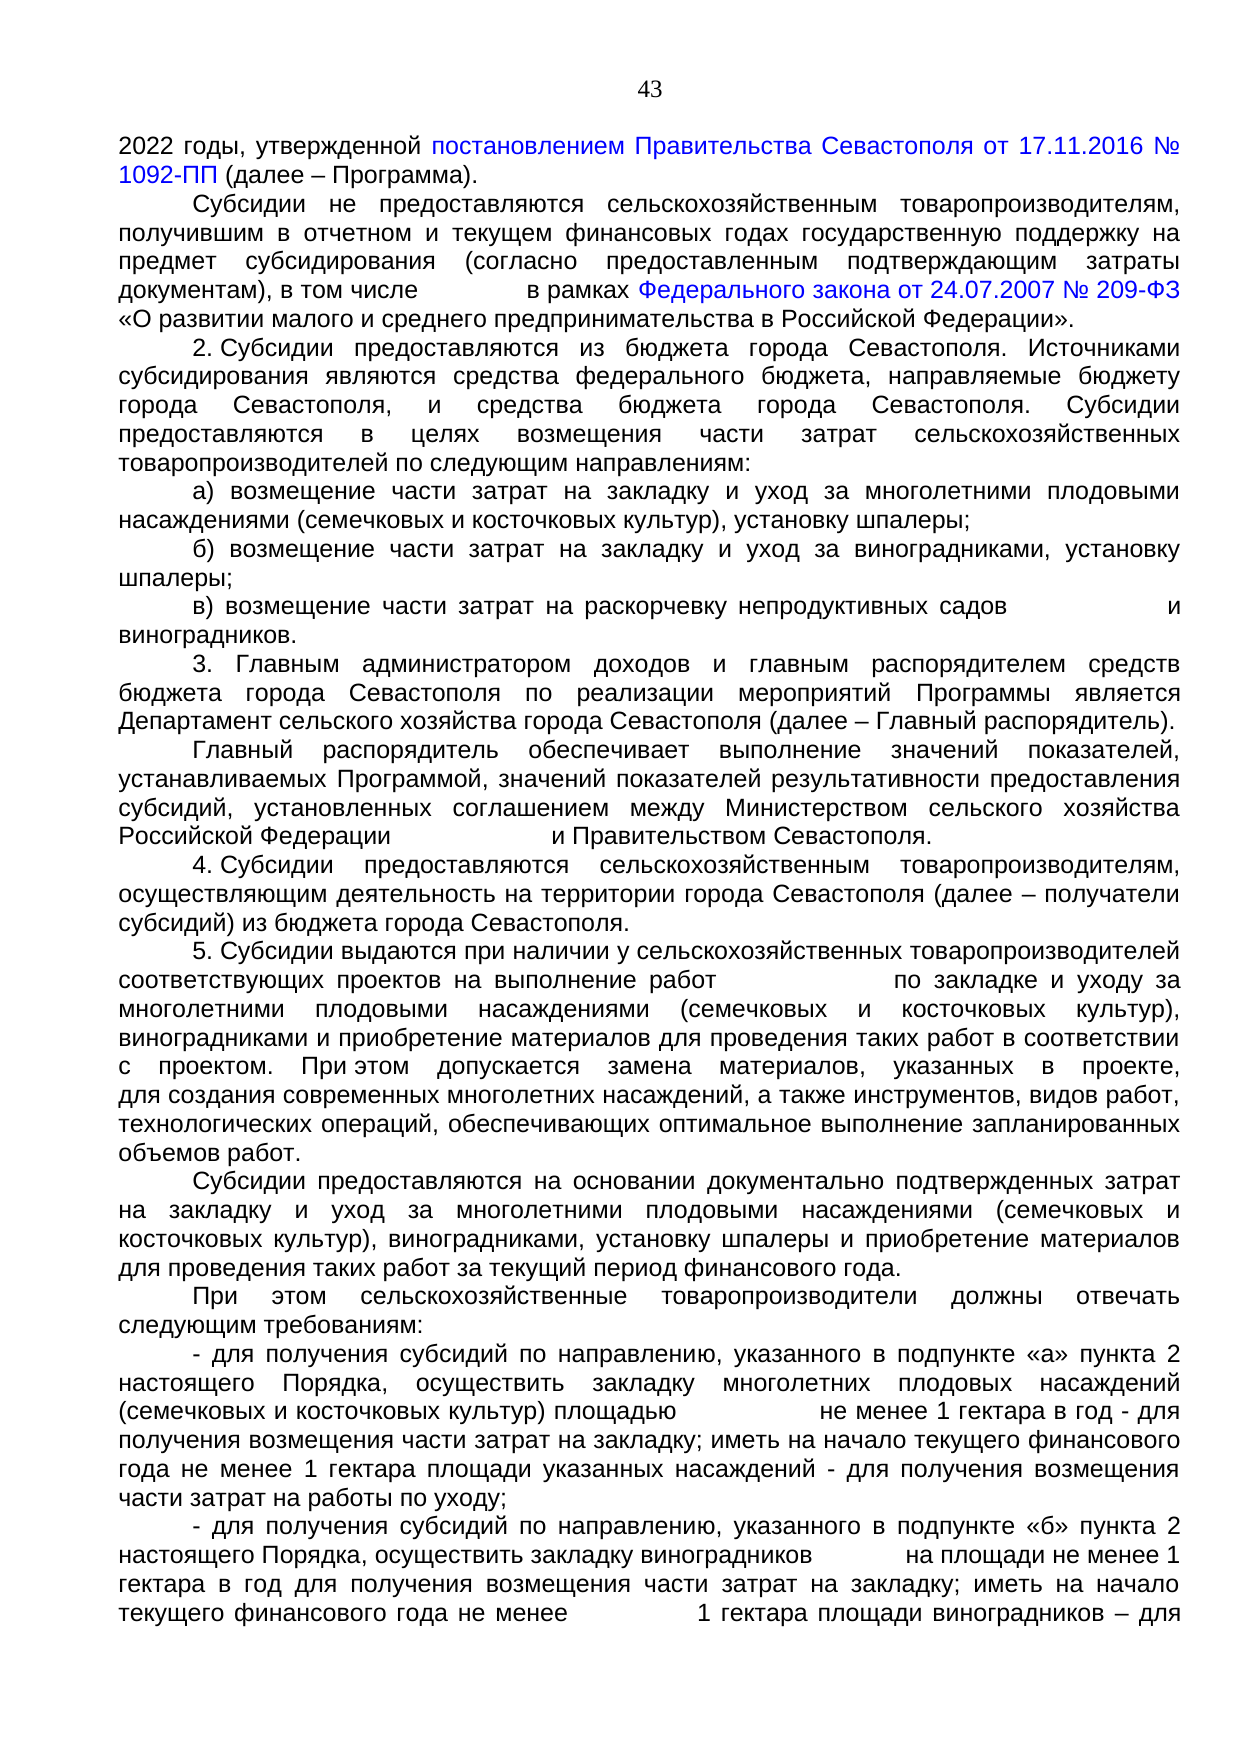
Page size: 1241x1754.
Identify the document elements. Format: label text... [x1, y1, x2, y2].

text 4. Субсидии предоставляются сельскохозяйственным товаропроизводителям, осуществляющим деятельность на территории города Севастополя (далее – получатели субсидий) из бюджета города Севастополя. [118, 850, 1181, 936]
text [118, 131, 1181, 189]
text а) возмещение части затрат на закладку и уход за многолетними плодовыми насаждениями (семечковых и косточковых культур), установку шпалеры; [118, 476, 1181, 534]
text 2. Субсидии предоставляются из бюджета города Севастополя. Источниками субсидирования являются средства федерального бюджета, направляемые бюджету города Севастополя, и средства бюджета города Севастополя. Субсидии предоставляются в целях возмещения части затрат сельскохозяйственных товаропроизводителей по следующим направлениям: [118, 333, 1181, 476]
text б) возмещение части затрат на закладку и уход за виноградниками, установку шпалеры; [118, 534, 1181, 591]
text Субсидии предоставляются на основании документально подтвержденных затрат на закладку и уход за многолетними плодовыми насаждениями (семечковых и косточковых культур), виноградниками, установку шпалеры и приобретение материалов для проведения таких работ за текущий период финансового года. [118, 1166, 1181, 1281]
text 3. Главным администратором доходов и главным распорядителем средств бюджета города Севастополя по реализации мероприятий Программы является Департамент сельского хозяйства города Севастополя (далее – Главный распорядитель). [118, 649, 1181, 735]
text в) возмещение части затрат на раскорчевку непродуктивных садов и виноградников. [118, 591, 1181, 649]
text 5. Субсидии выдаются при наличии у сельскохозяйственных товаропроизводителей соответствующих проектов на выполнение работ по закладке и уходу за многолетними плодовыми насаждениями (семечковых и косточковых культур), виноградниками и приобретение материалов для проведения таких работ в соответствии с проектом. При этом допускается замена материалов, указанных в проекте, для создания современных многолетних насаждений, а также инструментов, видов работ, технологических операций, обеспечивающих оптимальное выполнение запланированных объемов работ. [118, 936, 1181, 1166]
text При этом сельскохозяйственные товаропроизводители должны отвечать следующим требованиям: [118, 1281, 1181, 1339]
text Главный распорядитель обеспечивает выполнение значений показателей, устанавливаемых Программой, значений показателей результативности предоставления субсидий, установленных соглашением между Министерством сельского хозяйства Российской Федерации и Правительством Севастополя. [118, 735, 1181, 850]
text Субсидии не предоставляются сельскохозяйственным товаропроизводителям, получившим в отчетном и текущем финансовых годах государственную поддержку на предмет субсидирования (согласно предоставленным подтверждающим затраты документам), в том числе в рамках Федерального закона от 24.07.2007 № 209-ФЗ «О развитии малого и среднего предпринимательства в Российской Федерации». [118, 189, 1181, 333]
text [118, 1511, 1181, 1626]
text - для получения субсидий по направлению, указанного в подпункте «а» пункта 2 настоящего Порядка, осуществить закладку многолетних плодовых насаждений (семечковых и косточковых культур) площадью не менее 1 гектара в год - для получения возмещения части затрат на закладку; иметь на начало текущего финансового года не менее 1 гектара площади указанных насаждений - для получения возмещения части затрат на работы по уходу; [118, 1339, 1181, 1511]
